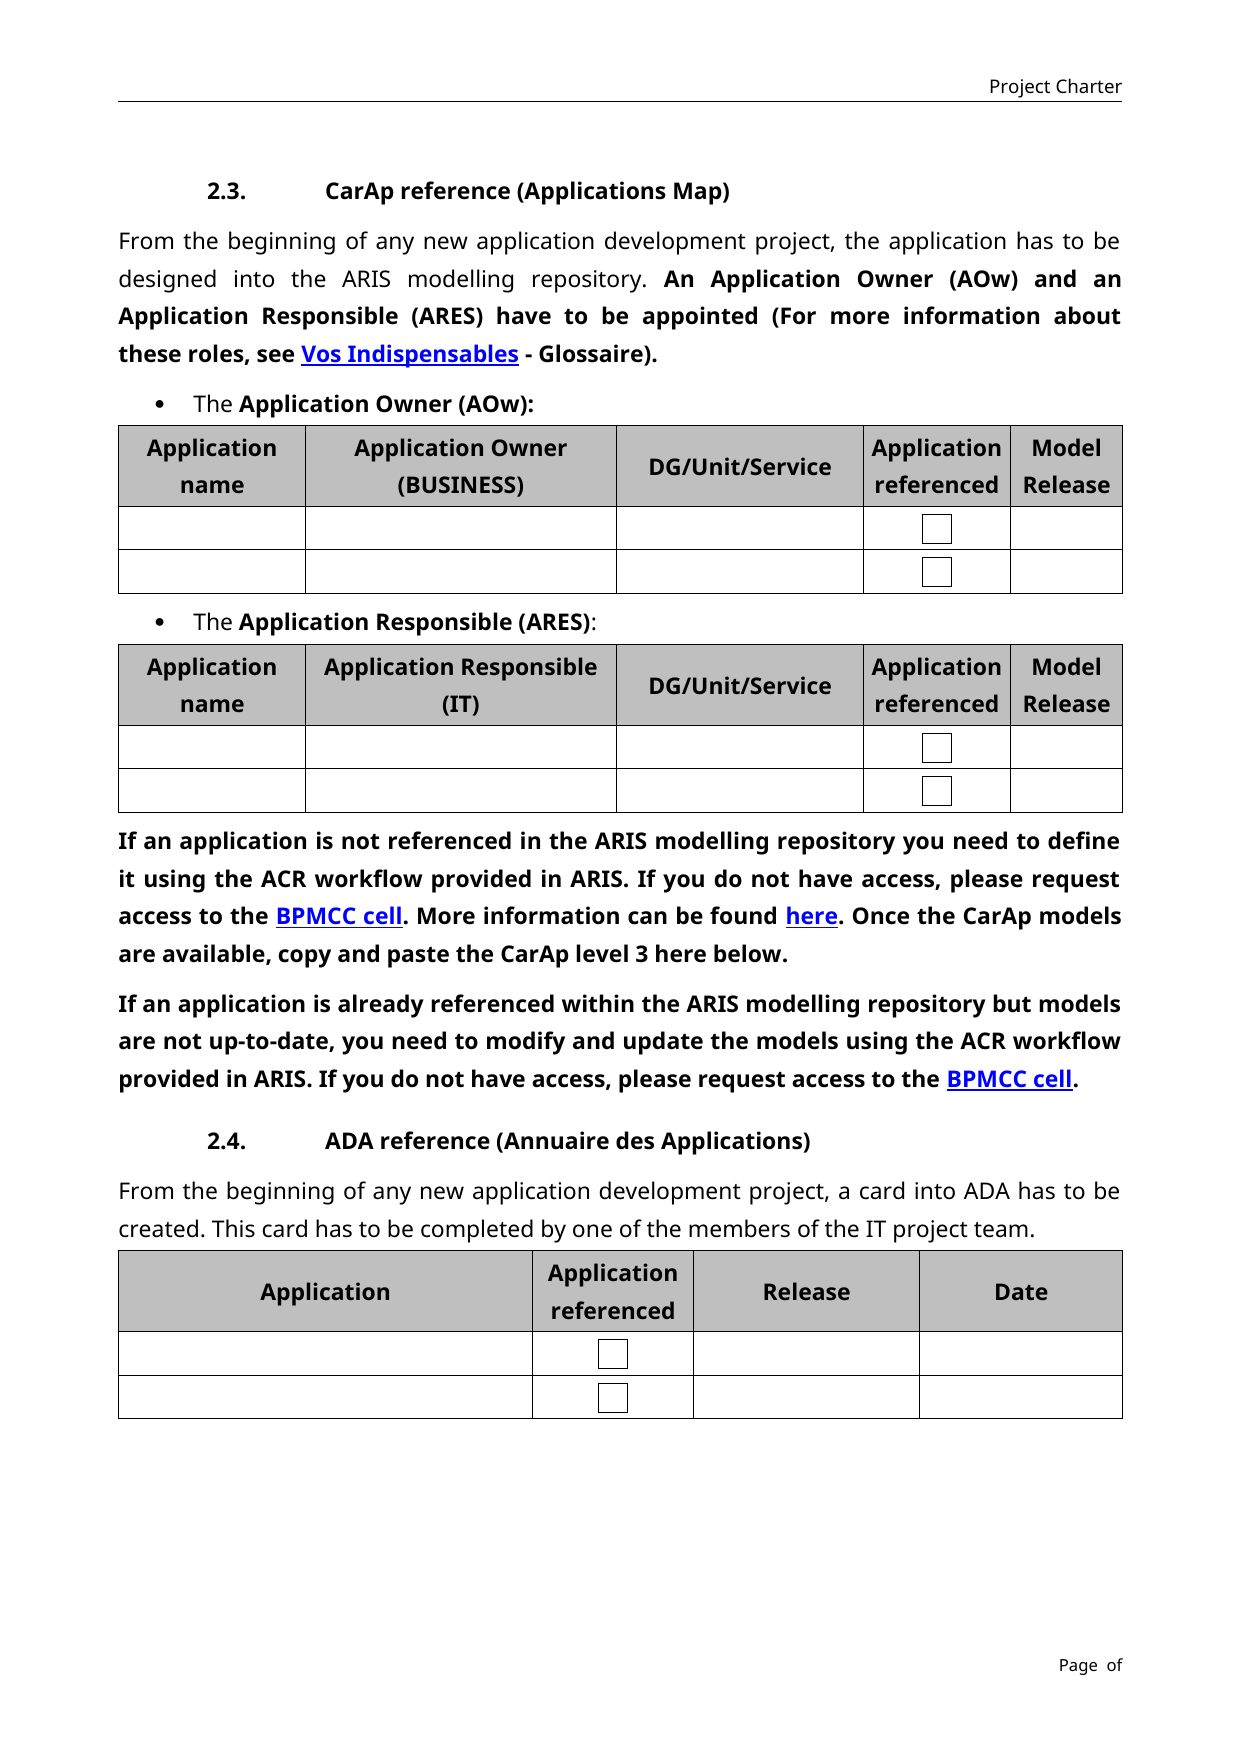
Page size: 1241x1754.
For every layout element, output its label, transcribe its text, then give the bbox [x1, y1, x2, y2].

table_cell [533, 1376, 693, 1418]
text From the beginning of any new application development project, a card into ADA has to be created. This card has to be completed by one of the members of the IT project team. [118, 1175, 1122, 1244]
table_cell [119, 550, 305, 593]
table_cell [617, 769, 863, 812]
table_header DG/Unit/Service [617, 645, 863, 725]
table_cell [617, 726, 863, 768]
table_cell [864, 507, 1010, 549]
table_cell [617, 550, 863, 593]
text From the beginning of any new application development project, the application has to be designed into the ARIS modelling repository. An Application Owner (AOw) and an Application Responsible (ARES) have to be appointed (For more information about these roles, see Vos Indispensables - Glossaire). [118, 225, 1122, 369]
table_cell [119, 1376, 532, 1418]
table_cell [694, 1332, 919, 1374]
table_cell [306, 550, 616, 593]
list The Application Responsible (ARES): [156, 606, 1122, 638]
table_cell [306, 726, 616, 768]
table_cell [1011, 550, 1122, 593]
table_header Date [920, 1251, 1122, 1331]
table_cell [864, 550, 1010, 593]
table_cell [864, 769, 1010, 812]
table_cell [306, 769, 616, 812]
subtitle ADA reference (Annuaire des Applications) [207, 1125, 1122, 1156]
list The Application Owner (AOw): [156, 387, 1122, 419]
table_header Model Release [1011, 645, 1122, 725]
table_header Application name [119, 645, 305, 725]
table_cell [920, 1332, 1122, 1374]
table_header Application referenced [533, 1251, 693, 1331]
table_cell [119, 769, 305, 812]
table_cell [1011, 507, 1122, 549]
text If an application is already referenced within the ARIS modelling repository but models are not up-to-date, you need to modify and update the models using the ACR workflow provided in ARIS. If you do not have access, please request access to the BPMCC cell. [118, 988, 1122, 1094]
table_cell [1011, 726, 1122, 768]
table_cell [119, 1332, 532, 1374]
table_cell [119, 726, 305, 768]
table_cell [306, 507, 616, 549]
table_header Application Responsible (IT) [306, 645, 616, 725]
table_header Application referenced [864, 645, 1010, 725]
table_header Release [694, 1251, 919, 1331]
table_header Application name [119, 426, 305, 506]
table_header DG/Unit/Service [617, 426, 863, 506]
table_cell [119, 507, 305, 549]
table_cell [694, 1376, 919, 1418]
table_header Application Owner (BUSINESS) [306, 426, 616, 506]
text If an application is not referenced in the ARIS modelling repository you need to define it using the ACR workflow provided in ARIS. If you do not have access, please request access to the BPMCC cell. More information can be found here. Once the CarAp models are available, copy and paste the CarAp level 3 here below. [118, 825, 1122, 969]
table_header Application referenced [864, 426, 1010, 506]
table_cell [864, 726, 1010, 768]
table_cell [533, 1332, 693, 1374]
table_cell [1011, 769, 1122, 812]
table_header Model Release [1011, 426, 1122, 506]
table_header Application [119, 1251, 532, 1331]
table_cell [617, 507, 863, 549]
table_cell [920, 1376, 1122, 1418]
subtitle CarAp reference (Applications Map) [207, 175, 1122, 206]
